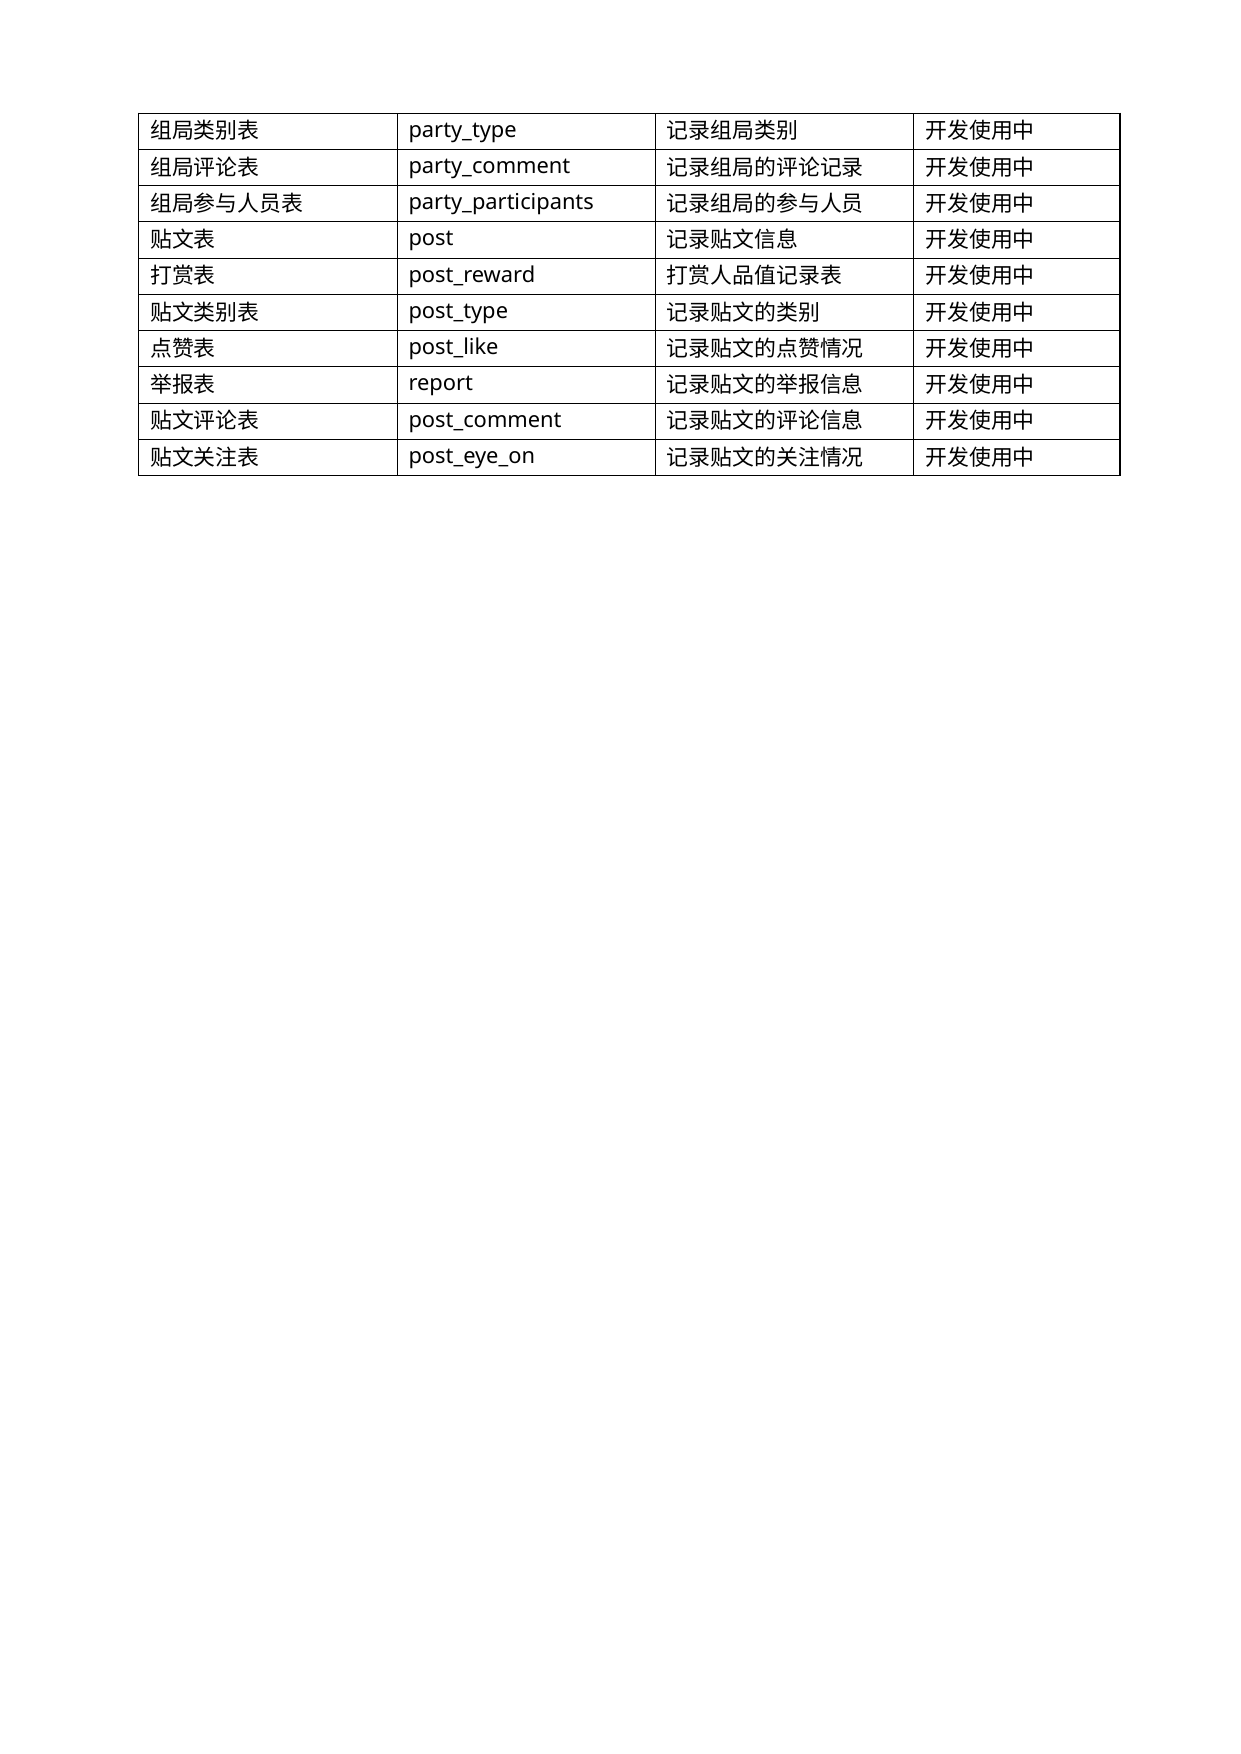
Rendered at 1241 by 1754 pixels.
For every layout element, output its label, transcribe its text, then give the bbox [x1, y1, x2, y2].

table_cell 开发使用中 [914, 367, 1119, 402]
table_cell 记录贴文的评论信息 [656, 404, 913, 439]
table_cell 组局参与人员表 [139, 186, 397, 221]
table_cell 记录贴文的点赞情况 [656, 331, 913, 366]
table_cell post_eye_on [398, 440, 655, 475]
table_cell party_comment [398, 150, 655, 185]
table_cell party_type [398, 114, 655, 149]
table_cell 打赏表 [139, 259, 397, 294]
table_cell 点赞表 [139, 331, 397, 366]
table_cell 开发使用中 [914, 404, 1119, 439]
table_cell 开发使用中 [914, 295, 1119, 330]
table_cell 开发使用中 [914, 150, 1119, 185]
table_cell post_type [398, 295, 655, 330]
table_cell 开发使用中 [914, 331, 1119, 366]
table_cell post_comment [398, 404, 655, 439]
table_cell post_reward [398, 259, 655, 294]
table_cell 记录贴文信息 [656, 222, 913, 257]
table_cell 举报表 [139, 367, 397, 402]
table_cell post [398, 222, 655, 257]
table_cell 开发使用中 [914, 259, 1119, 294]
table_cell report [398, 367, 655, 402]
table_cell 记录组局类别 [656, 114, 913, 149]
table_cell 记录贴文的类别 [656, 295, 913, 330]
table_cell 贴文评论表 [139, 404, 397, 439]
table_cell 贴文关注表 [139, 440, 397, 475]
table_cell 组局类别表 [139, 114, 397, 149]
table_cell 记录组局的参与人员 [656, 186, 913, 221]
table_cell 开发使用中 [914, 222, 1119, 257]
table_cell 记录组局的评论记录 [656, 150, 913, 185]
table_cell post_like [398, 331, 655, 366]
table_cell party_participants [398, 186, 655, 221]
table_cell 记录贴文的关注情况 [656, 440, 913, 475]
table_cell 贴文类别表 [139, 295, 397, 330]
table_cell 贴文表 [139, 222, 397, 257]
table_cell 开发使用中 [914, 114, 1119, 149]
table_cell 开发使用中 [914, 440, 1119, 475]
table_cell 打赏人品值记录表 [656, 259, 913, 294]
table_cell 开发使用中 [914, 186, 1119, 221]
table_cell 记录贴文的举报信息 [656, 367, 913, 402]
table_cell 组局评论表 [139, 150, 397, 185]
